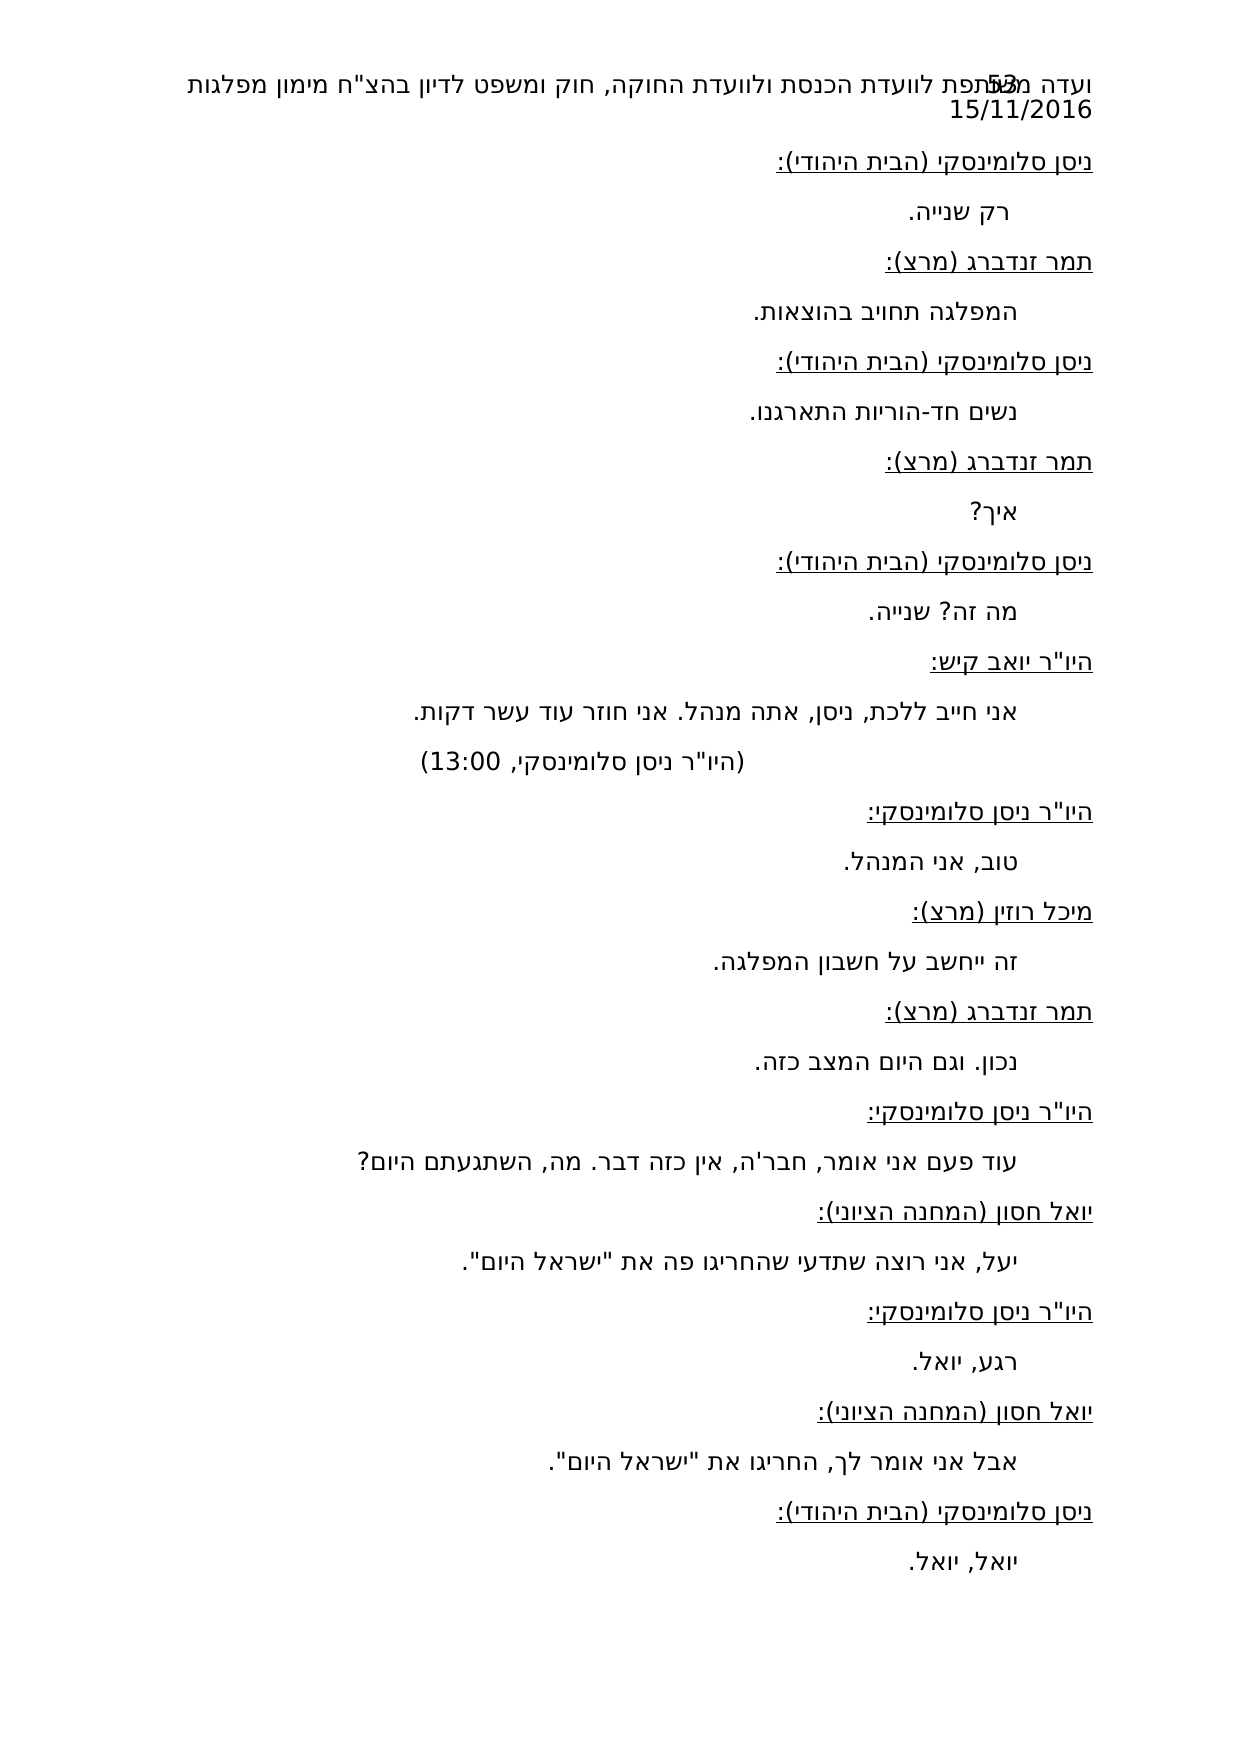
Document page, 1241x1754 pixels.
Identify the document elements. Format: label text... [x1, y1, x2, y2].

text זה ייחשב על חשבון המפלגה. [147, 950, 1093, 975]
text ניסן סלומינסקי (הבית היהודי): [147, 1500, 1093, 1525]
text נשים חד-הוריות התארגנו. [147, 400, 1093, 425]
text תמר זנדברג (מרצ): [147, 250, 1093, 275]
text איך? [147, 500, 1093, 525]
text ניסן סלומינסקי (הבית היהודי): [147, 550, 1093, 575]
text המפלגה תחויב בהוצאות. [147, 300, 1093, 325]
text רגע, יואל. [147, 1350, 1093, 1375]
text היו"ר ניסן סלומינסקי: [147, 800, 1093, 825]
text נכון. וגם היום המצב כזה. [147, 1050, 1093, 1075]
text אני חייב ללכת, ניסן, אתה מנהל. אני חוזר עוד עשר דקות. [147, 700, 1093, 725]
text יעל, אני רוצה שתדעי שהחריגו פה את "ישראל היום". [147, 1250, 1093, 1275]
text טוב, אני המנהל. [147, 850, 1093, 875]
text מיכל רוזין (מרצ): [147, 900, 1093, 925]
text רק שנייה. [147, 200, 1093, 225]
text מה זה? שנייה. [147, 600, 1093, 625]
text (היו"ר ניסן סלומינסקי, 13:00) [147, 750, 1093, 775]
text תמר זנדברג (מרצ): [147, 1000, 1093, 1025]
text יואל חסון (המחנה הציוני): [147, 1200, 1093, 1225]
text היו"ר ניסן סלומינסקי: [147, 1300, 1093, 1325]
text היו"ר יואב קיש: [147, 650, 1093, 675]
text אבל אני אומר לך, החריגו את "ישראל היום". [147, 1450, 1093, 1475]
text יואל חסון (המחנה הציוני): [147, 1400, 1093, 1425]
text היו"ר ניסן סלומינסקי: [147, 1100, 1093, 1125]
text ניסן סלומינסקי (הבית היהודי): [147, 150, 1093, 175]
text יואל, יואל. [147, 1550, 1093, 1575]
text תמר זנדברג (מרצ): [147, 450, 1093, 475]
text ניסן סלומינסקי (הבית היהודי): [147, 350, 1093, 375]
text עוד פעם אני אומר, חבר'ה, אין כזה דבר. מה, השתגעתם היום? [147, 1150, 1093, 1175]
